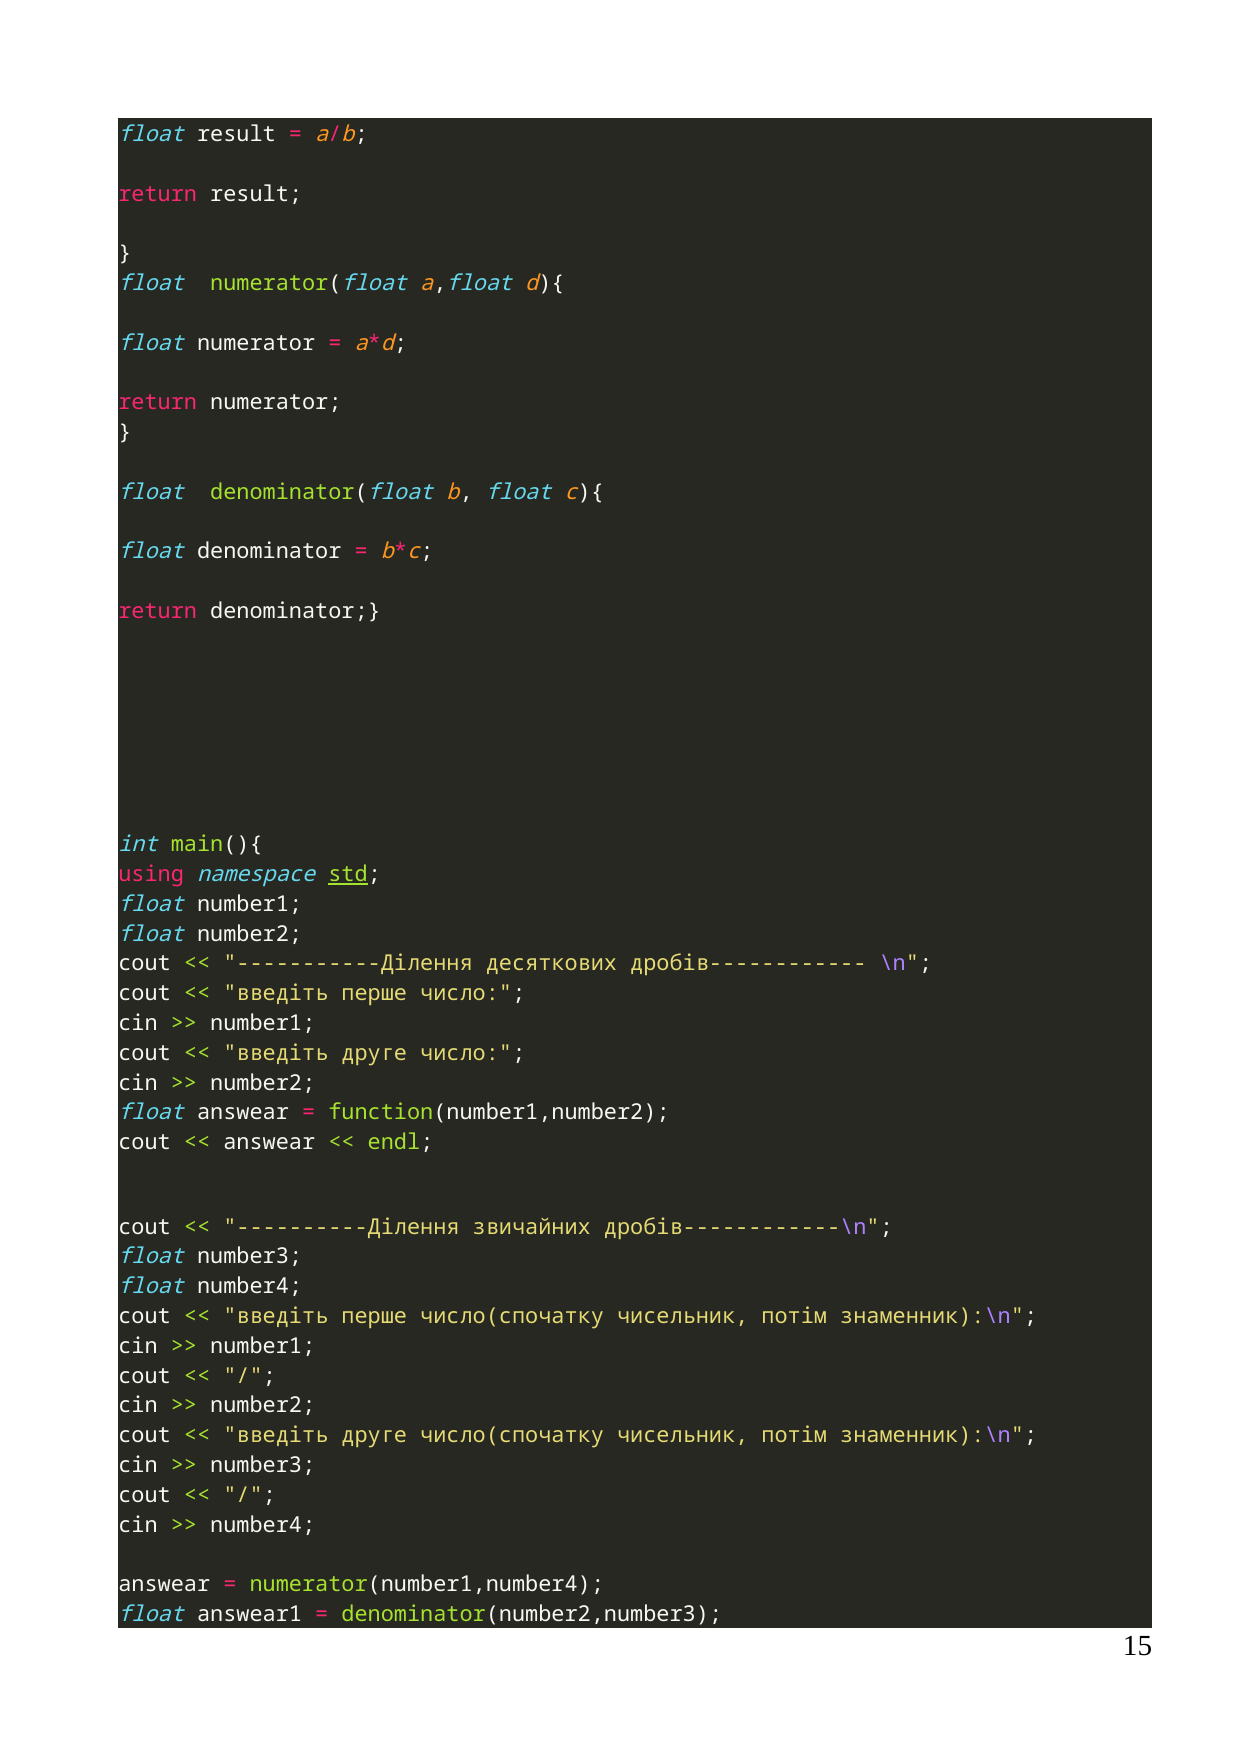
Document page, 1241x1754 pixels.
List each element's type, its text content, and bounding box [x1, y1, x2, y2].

text cout << "/"; [118, 1479, 1152, 1509]
text } [118, 237, 1152, 267]
text return result; [118, 178, 1152, 207]
text float answear1 = denominator(number2,number3); [118, 1598, 1152, 1628]
text return denominator;} [118, 595, 1152, 624]
text cout << "/"; [118, 1360, 1152, 1389]
text cout << "введіть перше число(спочатку чисельник, потім знаменник):\n"; [118, 1300, 1152, 1330]
text float numerator(float a,float d){ [118, 267, 1152, 297]
text cin >> number4; [118, 1509, 1152, 1538]
text } [118, 416, 1152, 446]
text float number4; [118, 1270, 1152, 1300]
text cin >> number1; [118, 1007, 1152, 1037]
text cout << "введіть друге число:"; [118, 1037, 1152, 1067]
text cout << "введіть друге число(спочатку чисельник, потім знаменник):\n"; [118, 1419, 1152, 1449]
text int main(){ [118, 828, 1152, 858]
text cout << "введіть перше число:"; [118, 977, 1152, 1007]
text using namespace std; [118, 858, 1152, 888]
text cout << answear << endl; [118, 1126, 1152, 1156]
text cin >> number1; [118, 1330, 1152, 1360]
text float result = a/b; [118, 118, 1152, 148]
text cout << "-----------Ділення десяткових дробів------------ \n"; [118, 947, 1152, 977]
text cin >> number2; [118, 1067, 1152, 1096]
text cin >> number3; [118, 1449, 1152, 1479]
text answear = numerator(number1,number4); [118, 1568, 1152, 1598]
text float number3; [118, 1241, 1152, 1270]
text float number1; [118, 888, 1152, 918]
text float denominator = b*c; [118, 535, 1152, 565]
text float number2; [118, 918, 1152, 947]
text cin >> number2; [118, 1389, 1152, 1419]
text float denominator(float b, float c){ [118, 476, 1152, 505]
text return numerator; [118, 386, 1152, 416]
text float answear = function(number1,number2); [118, 1096, 1152, 1126]
text float numerator = a*d; [118, 327, 1152, 356]
text cout << "----------Ділення звичайних дробів------------\n"; [118, 1211, 1152, 1241]
